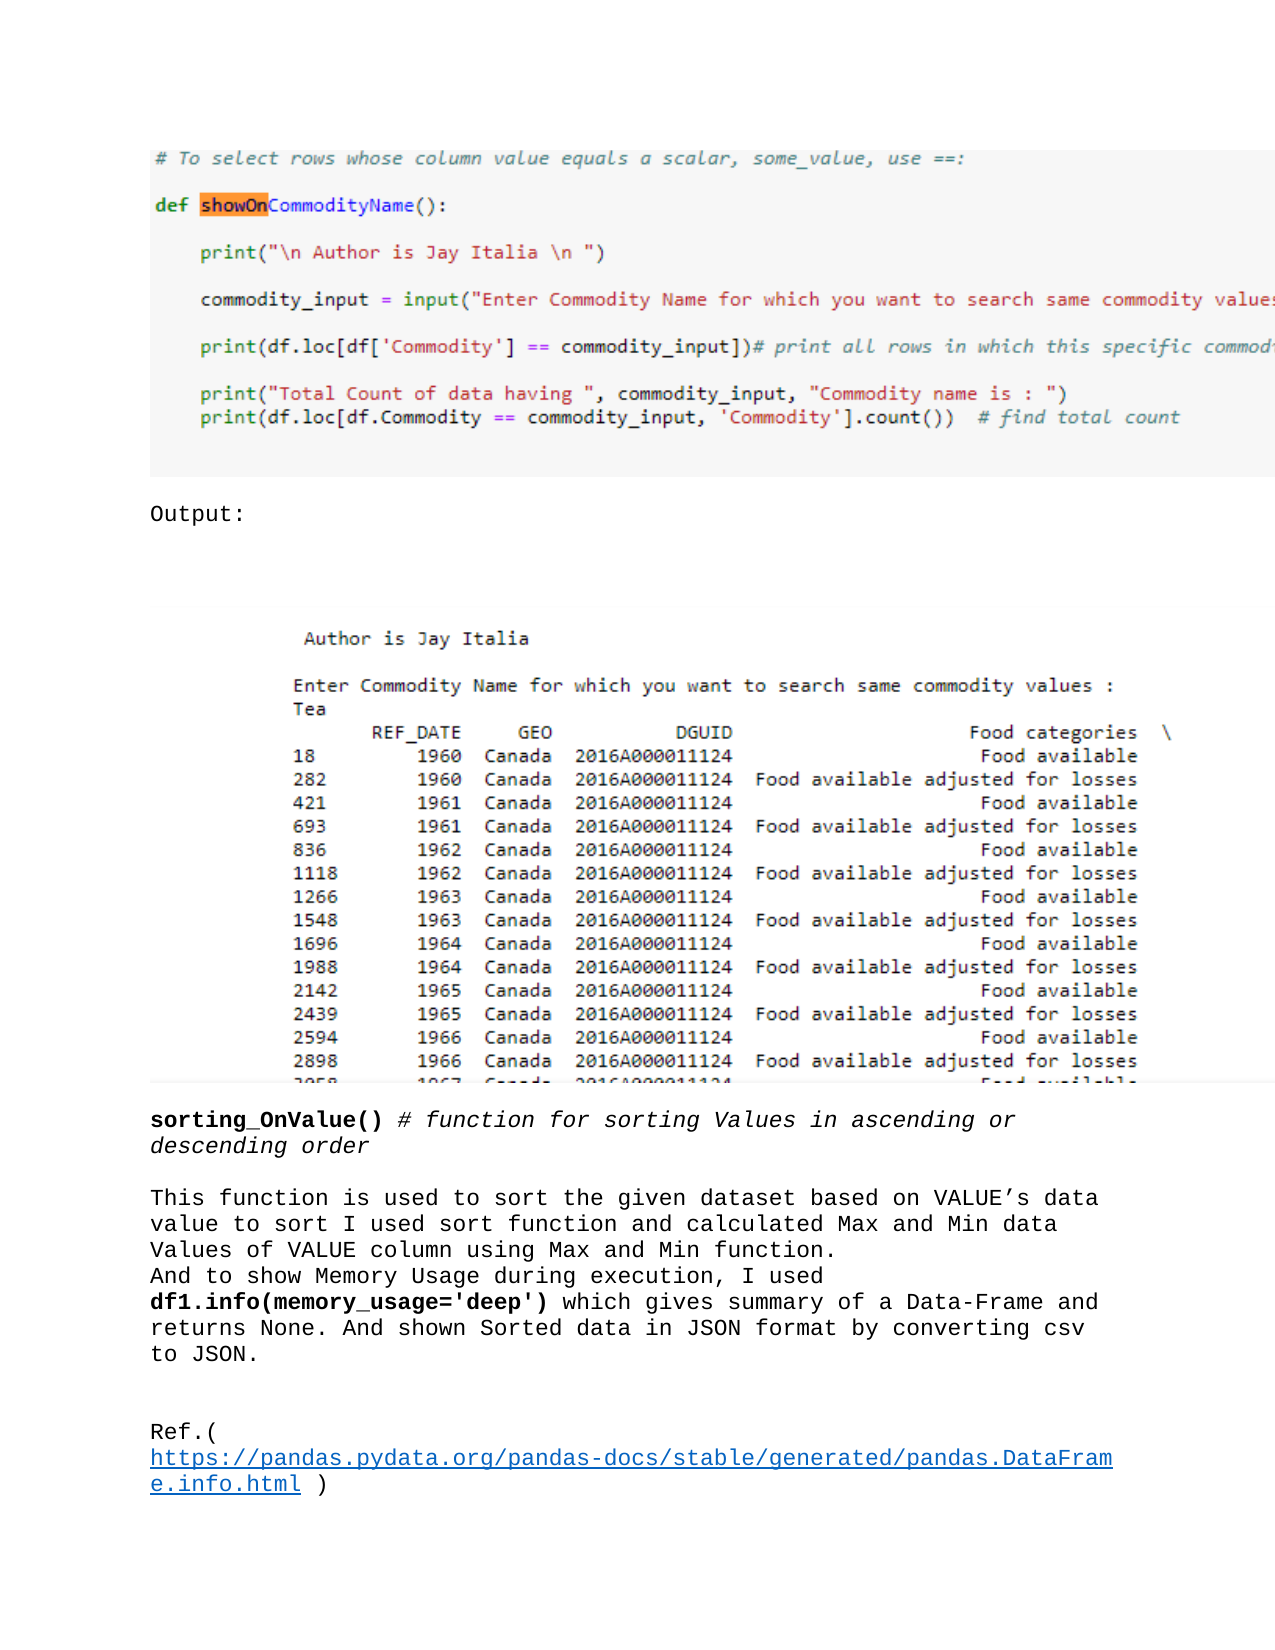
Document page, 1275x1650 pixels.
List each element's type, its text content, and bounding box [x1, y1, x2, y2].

text This function is used to sort the given dataset based on VALUE’s data value to sort I used sort function and calculated Max and Min data Values of VALUE column using Max and Min function. [150, 1187, 1125, 1264]
text sorting_OnValue() # function for sorting Values in ascending or descending order [150, 1109, 1125, 1161]
picture [150, 606, 1275, 1083]
text And to show Memory Usage during execution, I used df1.info(memory_usage='deep') which gives summary of a Data-Frame and returns None. And shown Sorted data in JSON format by converting csv to JSON. [150, 1264, 1125, 1368]
text Output: [150, 502, 1125, 528]
picture [150, 150, 1275, 477]
text Ref.( https://pandas.pydata.org/pandas-docs/stable/generated/pandas.DataFrame.info.html ) [150, 1420, 1125, 1498]
